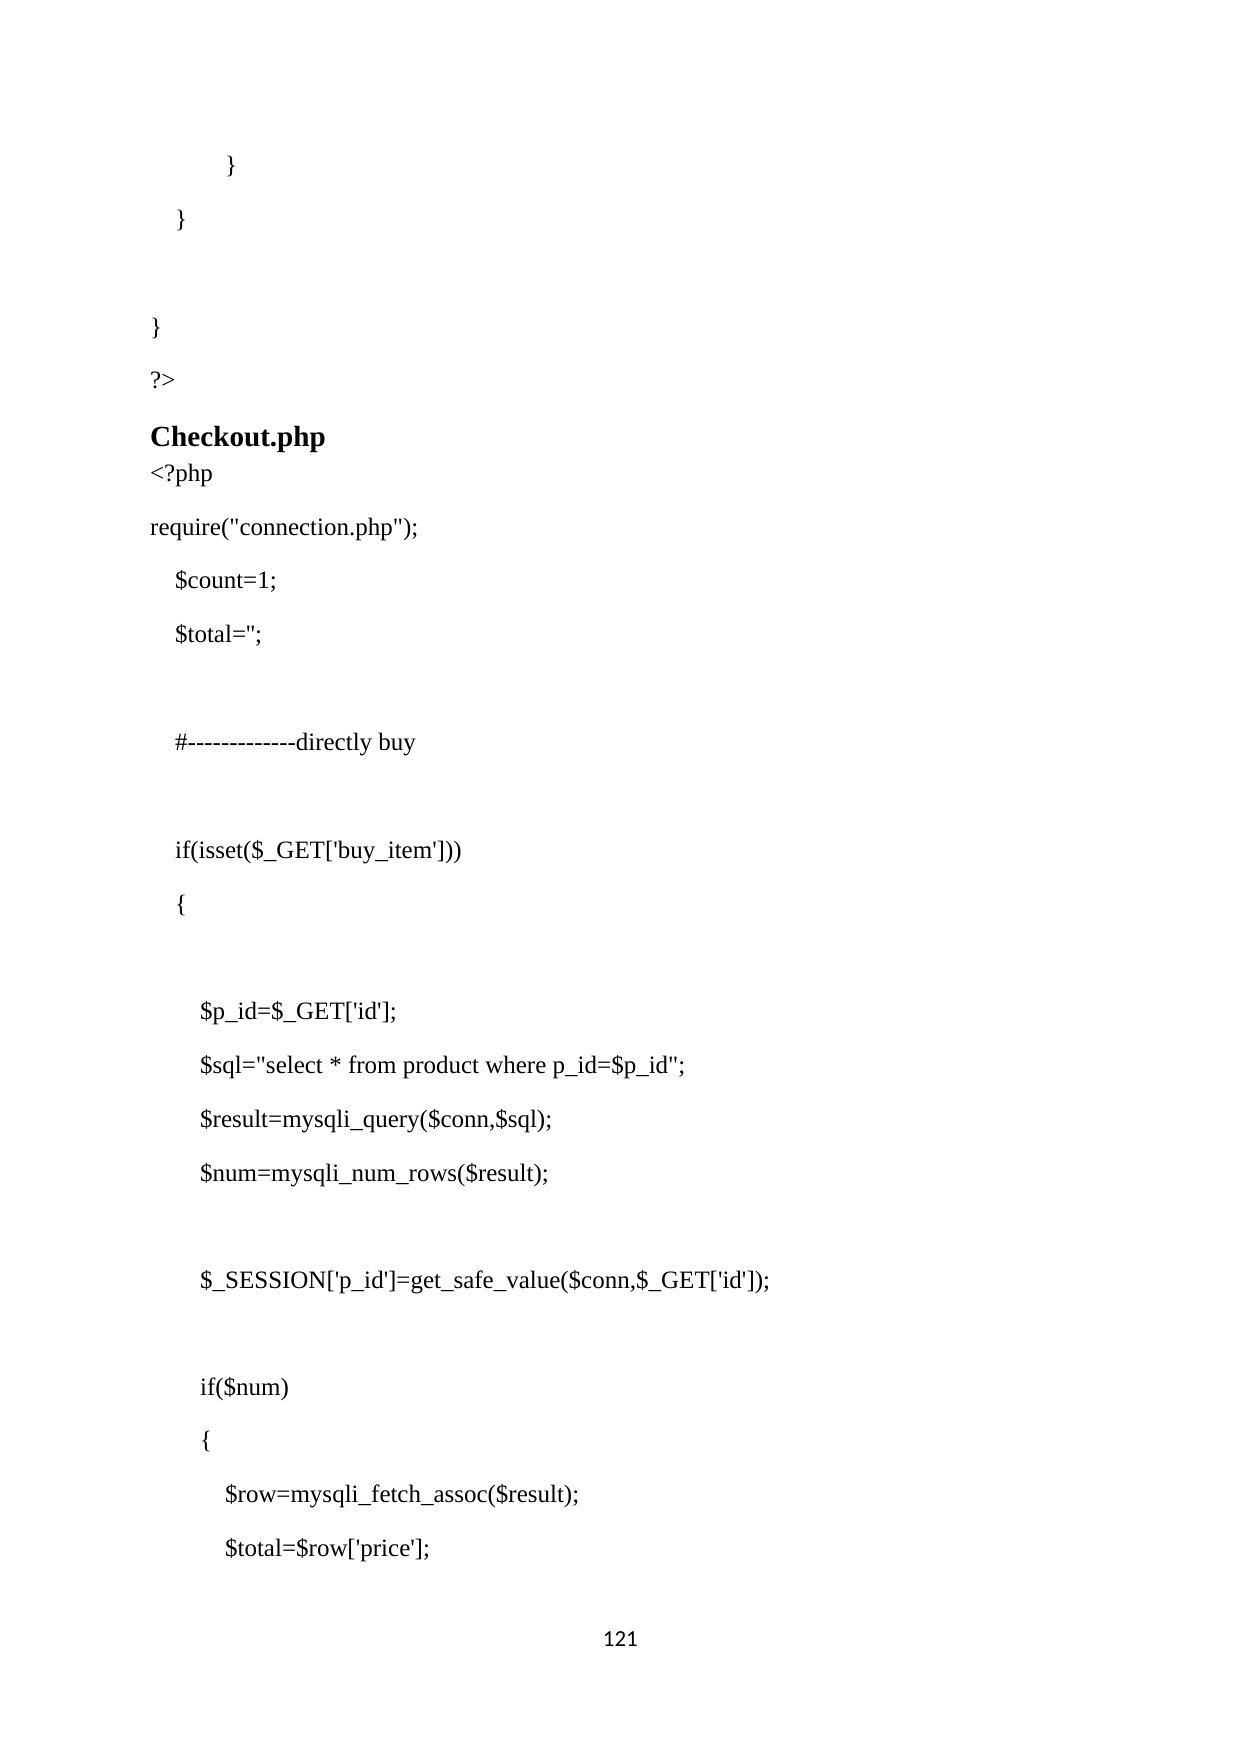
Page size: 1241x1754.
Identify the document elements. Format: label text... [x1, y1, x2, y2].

text $_SESSION['p_id']=get_safe_value($conn,$_GET['id']); [150, 1265, 1090, 1293]
text $p_id=$_GET['id']; [150, 996, 1090, 1025]
text $row=mysqli_fetch_assoc($result); [150, 1479, 1090, 1508]
text } [150, 312, 1090, 340]
text $num=mysqli_num_rows($result); [150, 1158, 1090, 1187]
text } [150, 150, 1090, 179]
text require("connection.php"); [150, 512, 1090, 540]
text $total=$row['price']; [150, 1533, 1090, 1562]
text if(isset($_GET['buy_item'])) [150, 835, 1090, 863]
text if($num) [150, 1372, 1090, 1400]
text $total=''; [150, 619, 1090, 648]
text } [150, 204, 1090, 233]
text <?php [150, 458, 1090, 487]
text $result=mysqli_query($conn,$sql); [150, 1104, 1090, 1133]
text #-------------directly buy [150, 727, 1090, 756]
text ?> [150, 365, 1090, 394]
text Checkout.php [150, 419, 1090, 453]
text $sql="select * from product where p_id=$p_id"; [150, 1050, 1090, 1079]
text { [150, 889, 1090, 917]
text $count=1; [150, 566, 1090, 594]
text { [150, 1426, 1090, 1454]
